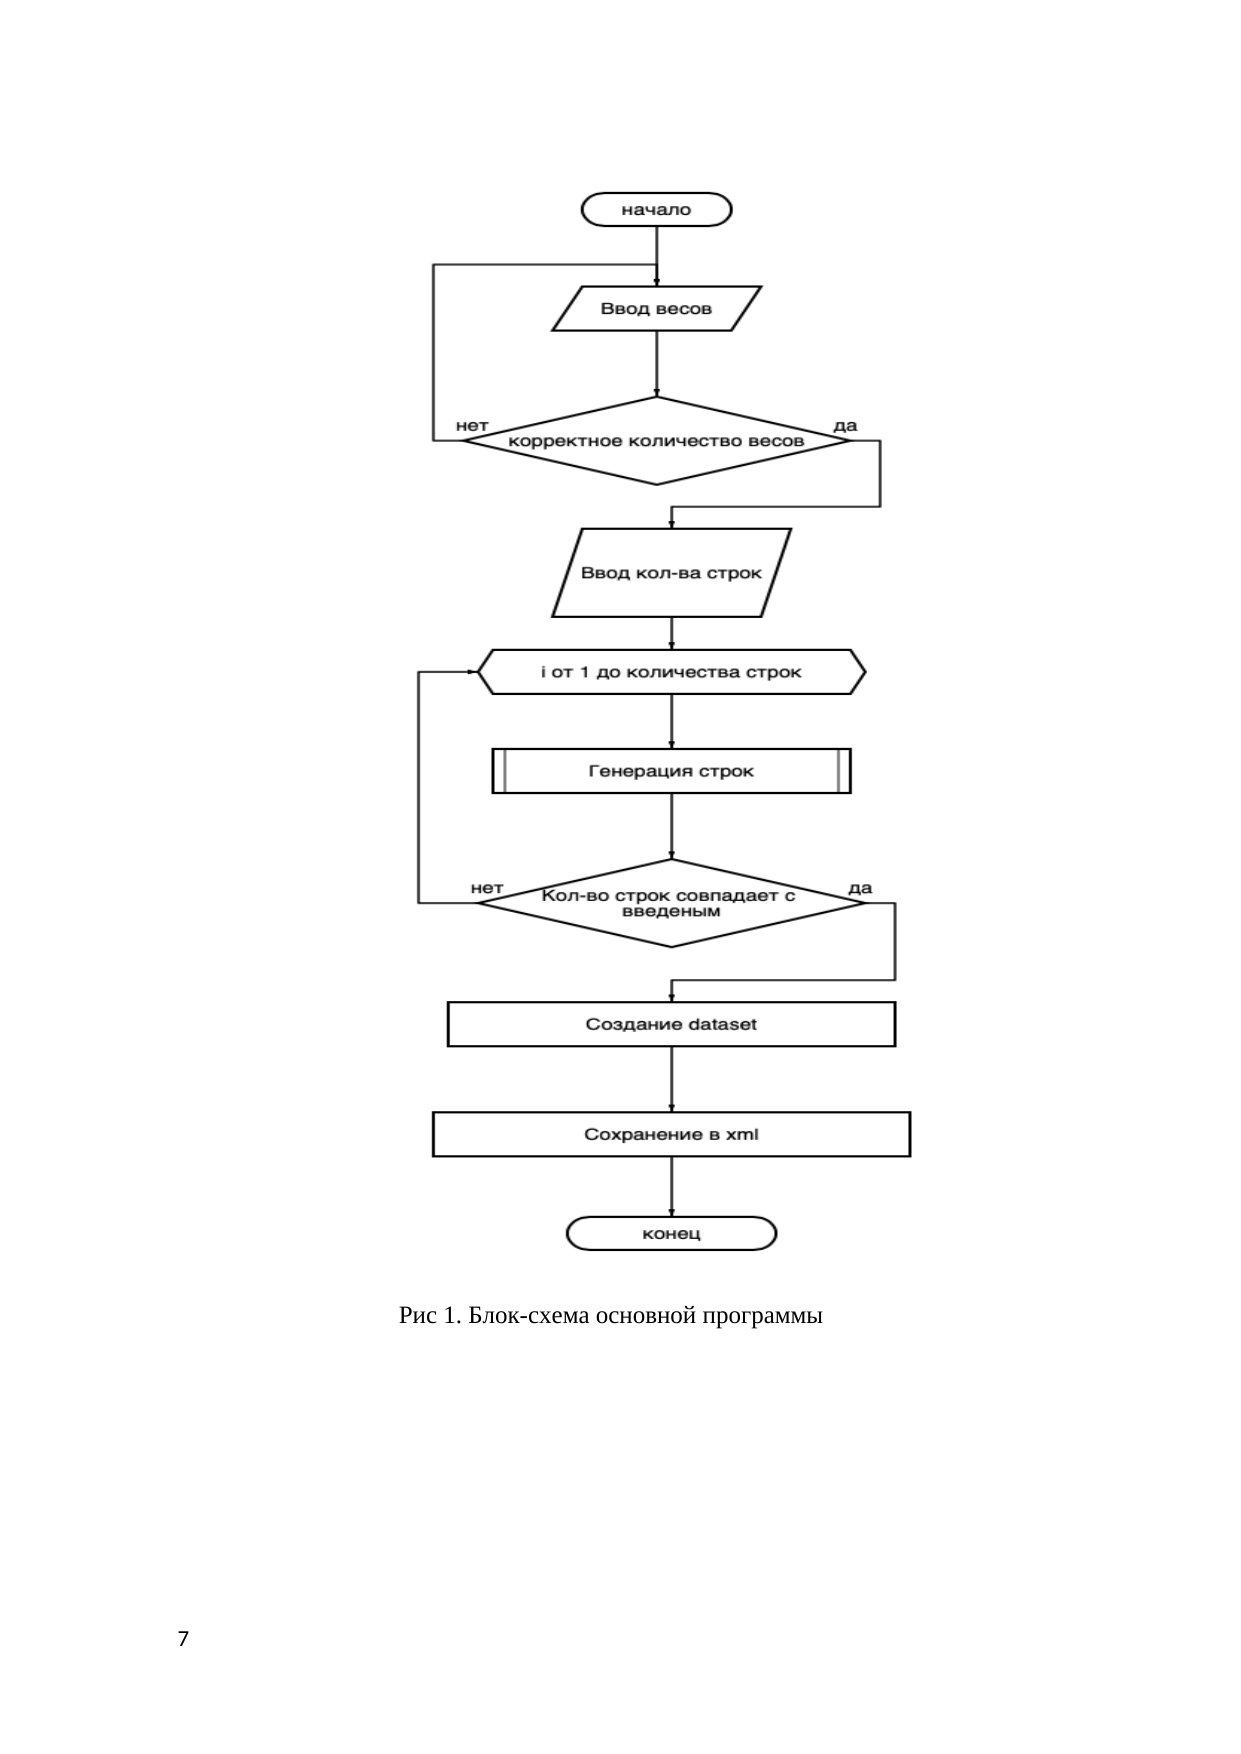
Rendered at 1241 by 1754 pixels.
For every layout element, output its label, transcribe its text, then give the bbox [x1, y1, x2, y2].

picture [389, 171, 940, 1272]
text Рис 1. Блок-схема основной программы [325, 1301, 1152, 1329]
